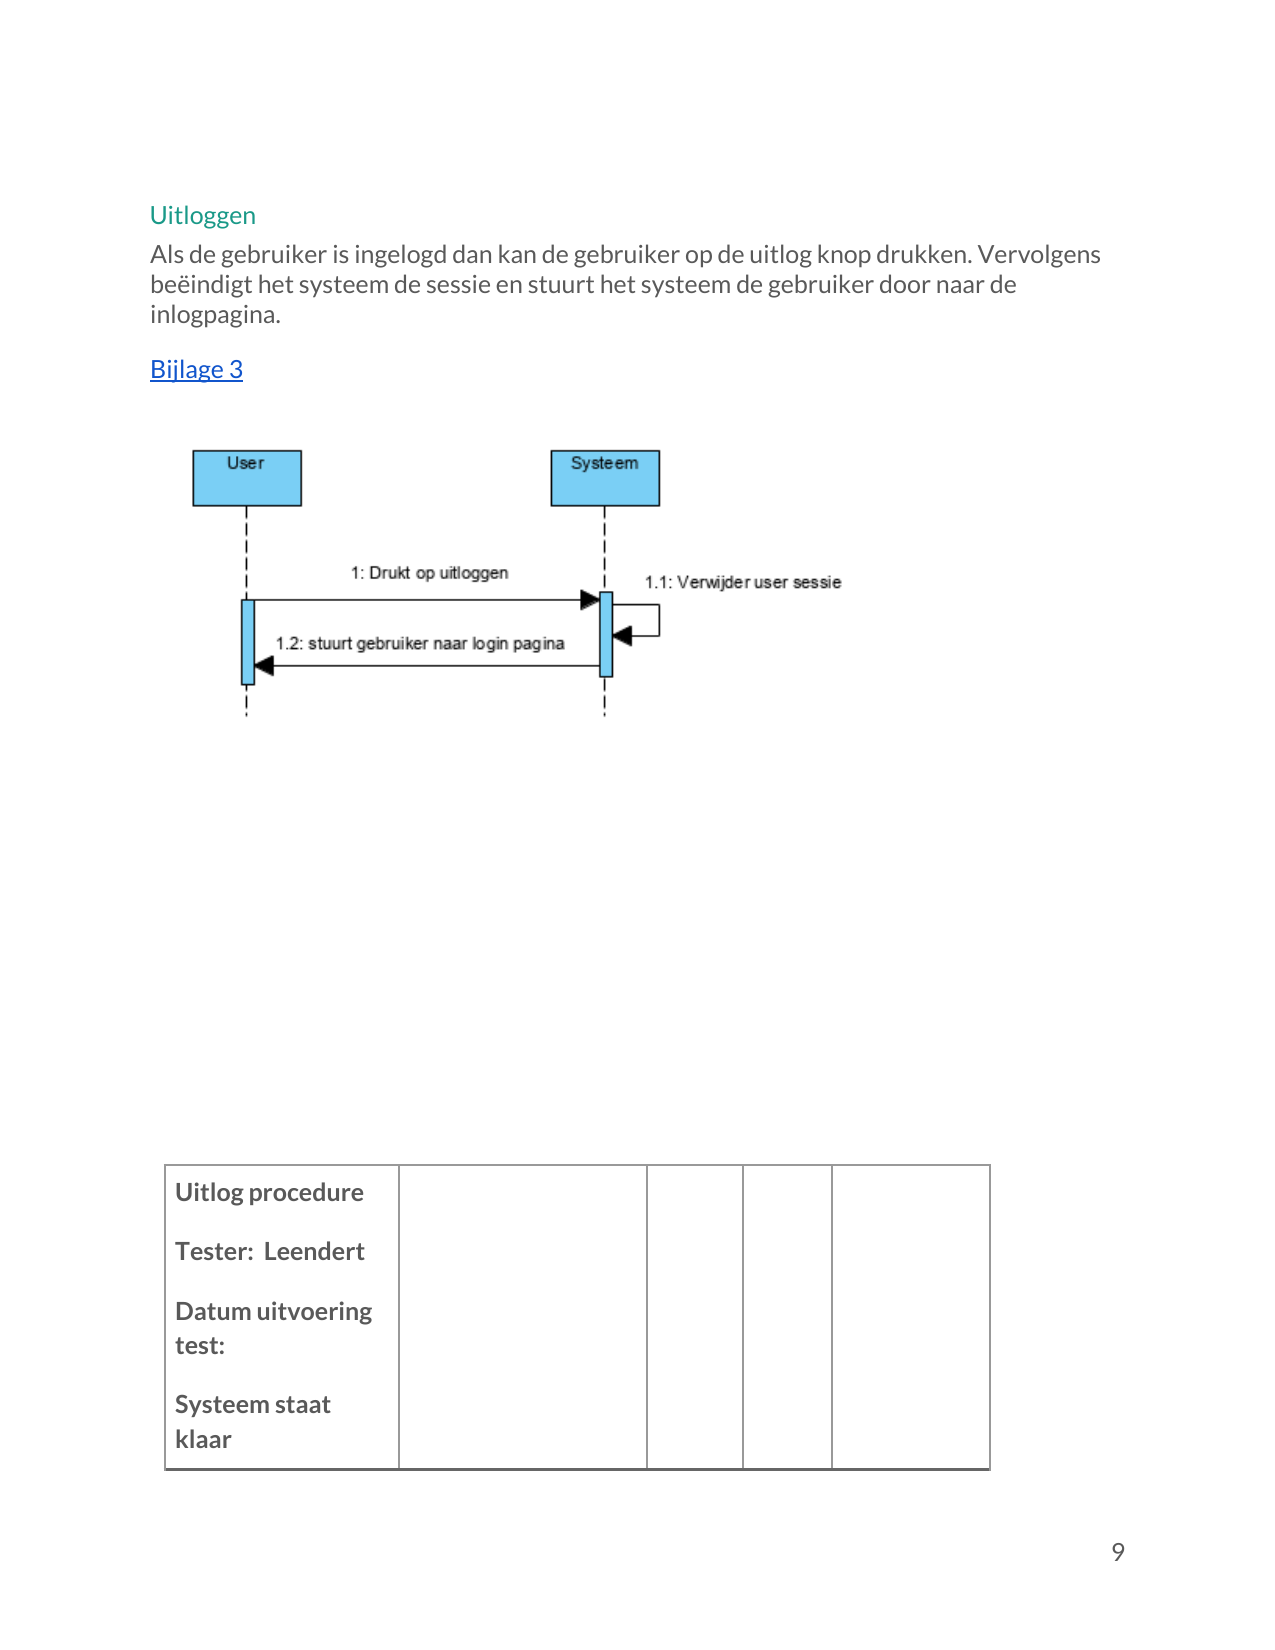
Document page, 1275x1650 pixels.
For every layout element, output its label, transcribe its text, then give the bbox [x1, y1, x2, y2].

text Als de gebruiker is ingelogd dan kan de gebruiker op de uitlog knop drukken. Vervolgens beëindigt het systeem de sessie en stuurt het systeem de gebruiker door naar de inlogpagina. [150, 239, 1125, 329]
table_header [833, 1166, 989, 1468]
table_header Uitlog procedure Tester: Leendert Datum uitvoering test: Systeem staat klaar [166, 1166, 398, 1468]
text Bijlage 3 [150, 354, 1125, 384]
table_header [648, 1166, 742, 1468]
picture [149, 408, 895, 805]
table_header [400, 1166, 646, 1468]
table_header [744, 1166, 831, 1468]
subtitle Uitloggen [149, 200, 1125, 230]
